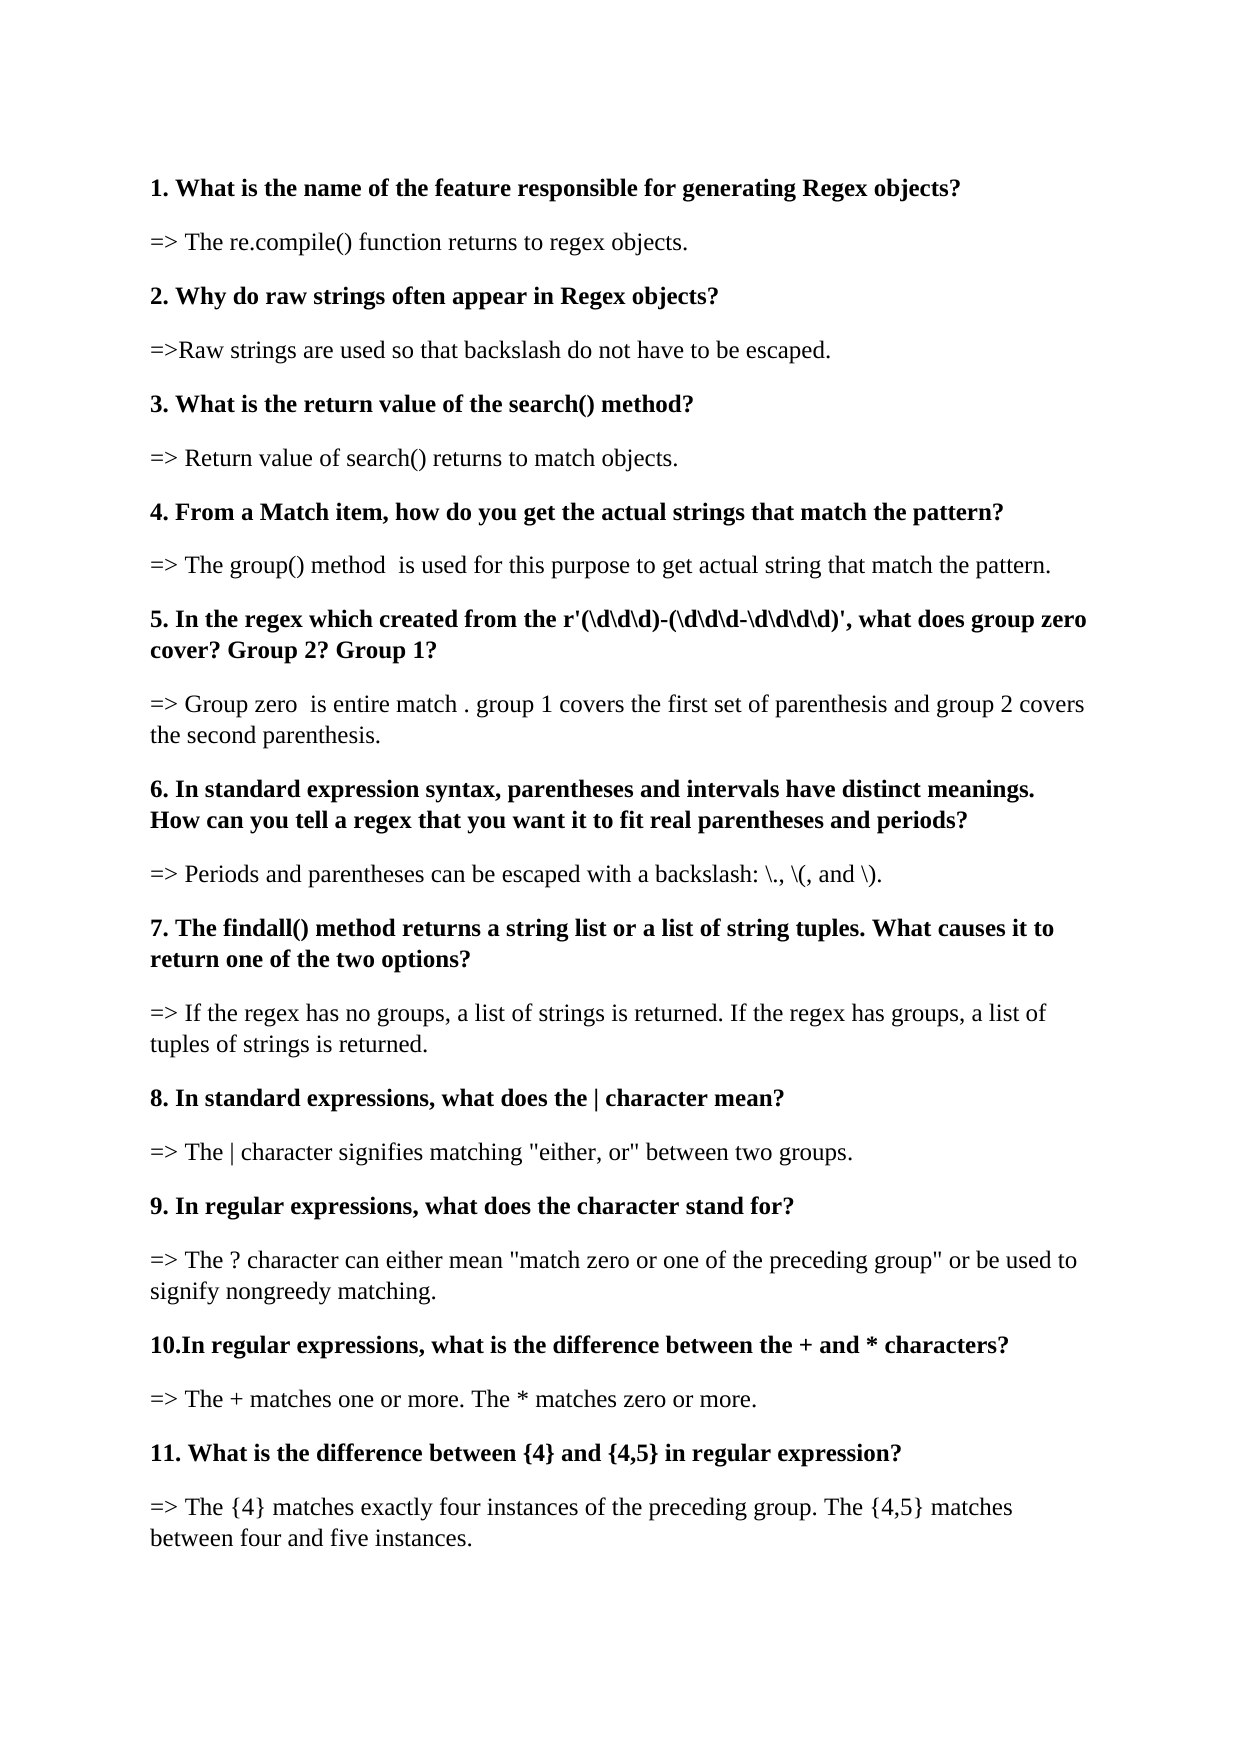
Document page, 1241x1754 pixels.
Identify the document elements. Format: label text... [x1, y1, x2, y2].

text => The + matches one or more. The * matches zero or more. [150, 1384, 1090, 1413]
text => If the regex has no groups, a list of strings is returned. If the regex has groups, a list of tuples of strings is returned. [150, 998, 1090, 1058]
text 5. In the regex which created from the r'(\d\d\d)-(\d\d\d-\d\d\d\d)', what does group zero cover? Group 2? Group 1? [150, 604, 1090, 664]
text 3. What is the return value of the search() method? [150, 389, 1090, 417]
text 8. In standard expressions, what does the | character mean? [150, 1083, 1090, 1112]
text => The {4} matches exactly four instances of the preceding group. The {4,5} matches between four and five instances. [150, 1492, 1090, 1552]
text => The re.compile() function returns to regex objects. [150, 227, 1090, 256]
text => The | character signifies matching "either, or" between two groups. [150, 1137, 1090, 1166]
text 10.In regular expressions, what is the difference between the + and * characters? [150, 1330, 1090, 1359]
text 9. In regular expressions, what does the character stand for? [150, 1191, 1090, 1220]
text 11. What is the difference between {4} and {4,5} in regular expression? [150, 1438, 1090, 1467]
text => Return value of search() returns to match objects. [150, 443, 1090, 471]
text =>Raw strings are used so that backslash do not have to be escaped. [150, 335, 1090, 363]
text 4. From a Match item, how do you get the actual strings that match the pattern? [150, 497, 1090, 525]
text => Group zero is entire match . group 1 covers the first set of parenthesis and group 2 covers the second parenthesis. [150, 689, 1090, 749]
text => Periods and parentheses can be escaped with a backslash: \., \(, and \). [150, 859, 1090, 888]
text 2. Why do raw strings often appear in Regex objects? [150, 281, 1090, 309]
text => The group() method is used for this purpose to get actual string that match the pattern. [150, 551, 1090, 579]
text 1. What is the name of the feature responsible for generating Regex objects? [150, 173, 1090, 202]
text 6. In standard expression syntax, parentheses and intervals have distinct meanings. How can you tell a regex that you want it to fit real parentheses and periods? [150, 774, 1090, 834]
text 7. The findall() method returns a string list or a list of string tuples. What causes it to return one of the two options? [150, 913, 1090, 973]
text => The ? character can either mean "match zero or one of the preceding group" or be used to signify nongreedy matching. [150, 1245, 1090, 1305]
